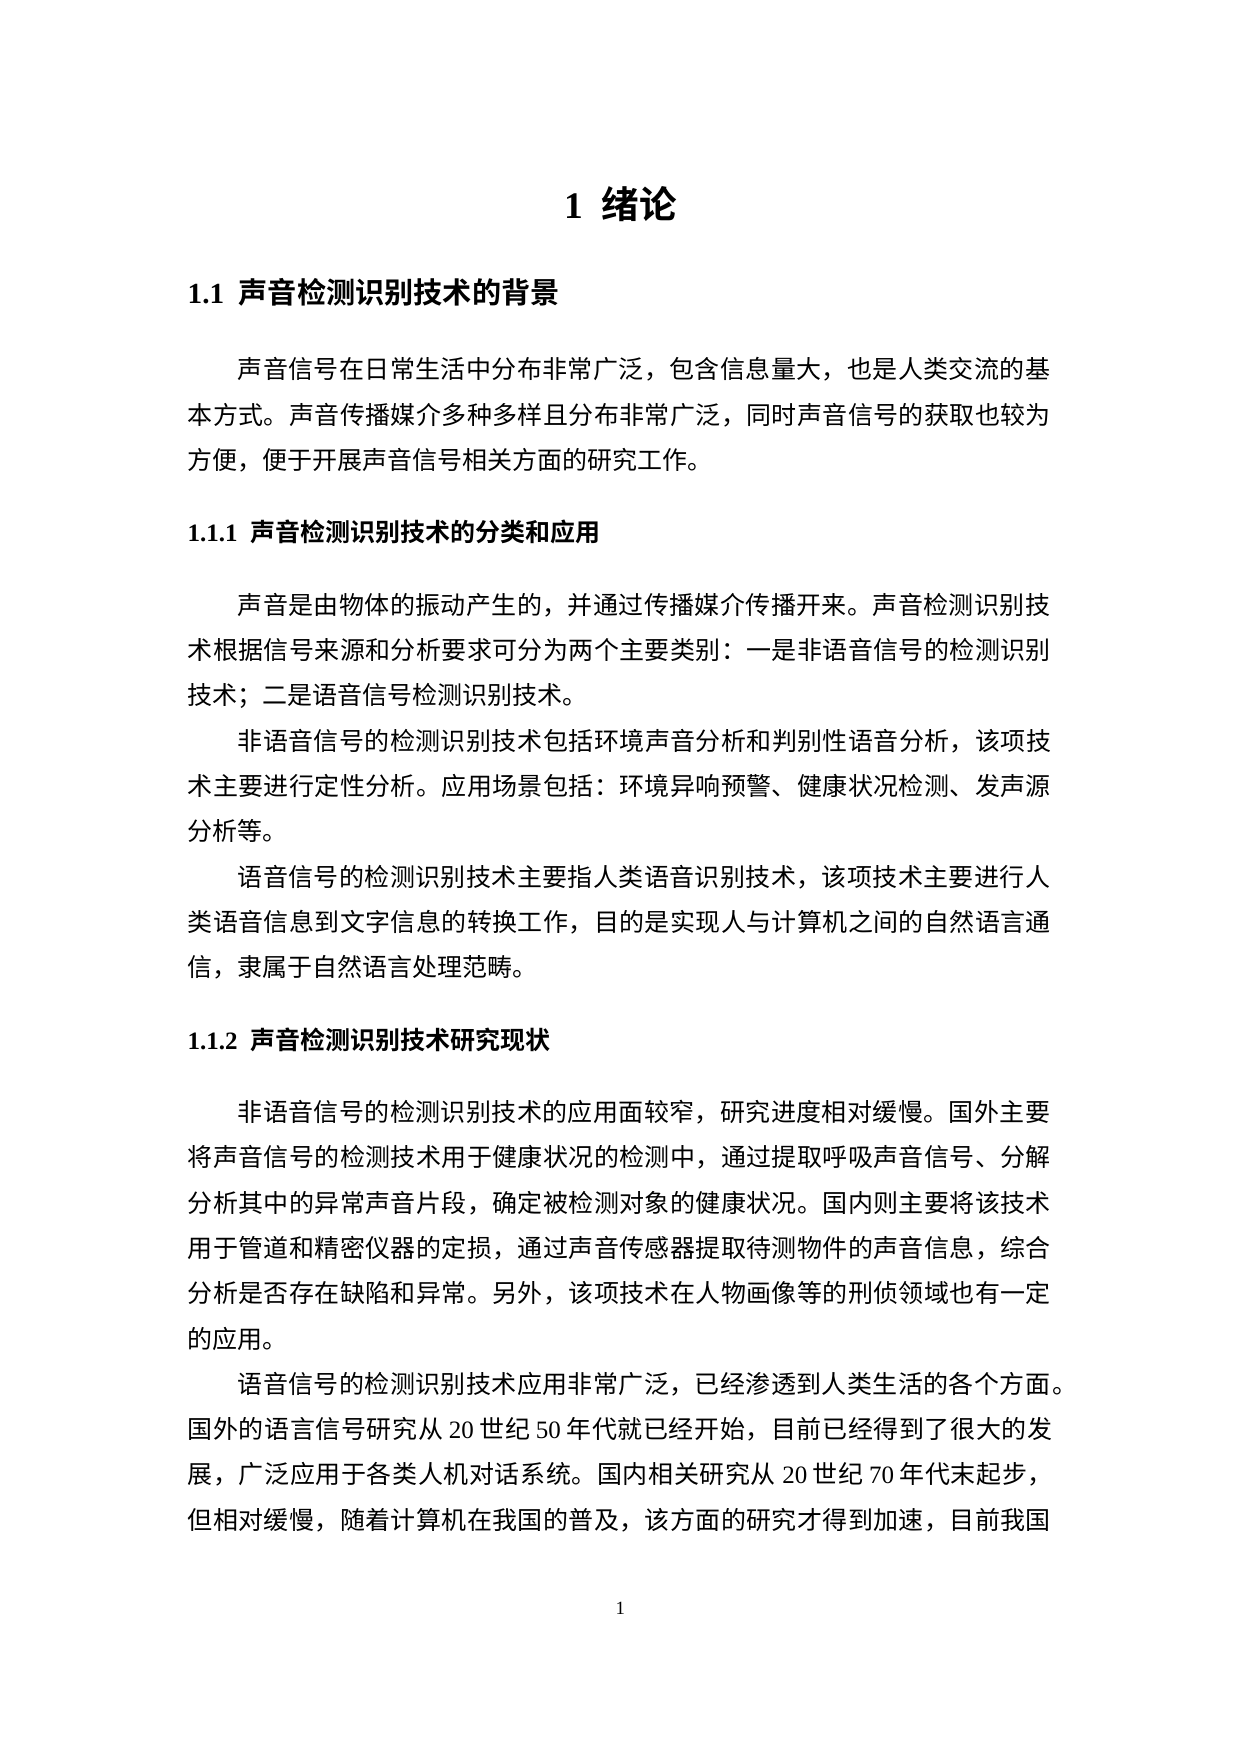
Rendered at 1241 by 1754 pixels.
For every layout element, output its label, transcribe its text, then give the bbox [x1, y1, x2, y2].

text 声音信号在日常生活中分布非常广泛，包含信息量大，也是人类交流的基本方式。声音传播媒介多种多样且分布非常广泛，同时声音信号的获取也较为方便，便于开展声音信号相关方面的研究工作。 [187, 350, 1053, 477]
text 声音是由物体的振动产生的，并通过传播媒介传播开来。声音检测识别技术根据信号来源和分析要求可分为两个主要类别：一是非语音信号的检测识别技术；二是语音信号检测识别技术。 [187, 585, 1053, 712]
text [187, 1364, 1053, 1537]
title 1 绪论 [187, 175, 1053, 229]
subtitle 1.1 声音检测识别技术的背景 [187, 270, 1053, 312]
subtitle 1.1.1 声音检测识别技术的分类和应用 [187, 513, 1053, 549]
text 语音信号的检测识别技术主要指人类语音识别技术，该项技术主要进行人类语音信息到文字信息的转换工作，目的是实现人与计算机之间的自然语言通信，隶属于自然语言处理范畴。 [187, 857, 1053, 984]
subtitle 1.1.2 声音检测识别技术研究现状 [187, 1020, 1053, 1056]
text 非语音信号的检测识别技术的应用面较窄，研究进度相对缓慢。国外主要将声音信号的检测技术用于健康状况的检测中，通过提取呼吸声音信号、分解分析其中的异常声音片段，确定被检测对象的健康状况。国内则主要将该技术用于管道和精密仪器的定损，通过声音传感器提取待测物件的声音信息，综合分析是否存在缺陷和异常。另外，该项技术在人物画像等的刑侦领域也有一定的应用。 [187, 1092, 1053, 1355]
text 非语音信号的检测识别技术包括环境声音分析和判别性语音分析，该项技术主要进行定性分析。应用场景包括：环境异响预警、健康状况检测、发声源分析等。 [187, 721, 1053, 848]
